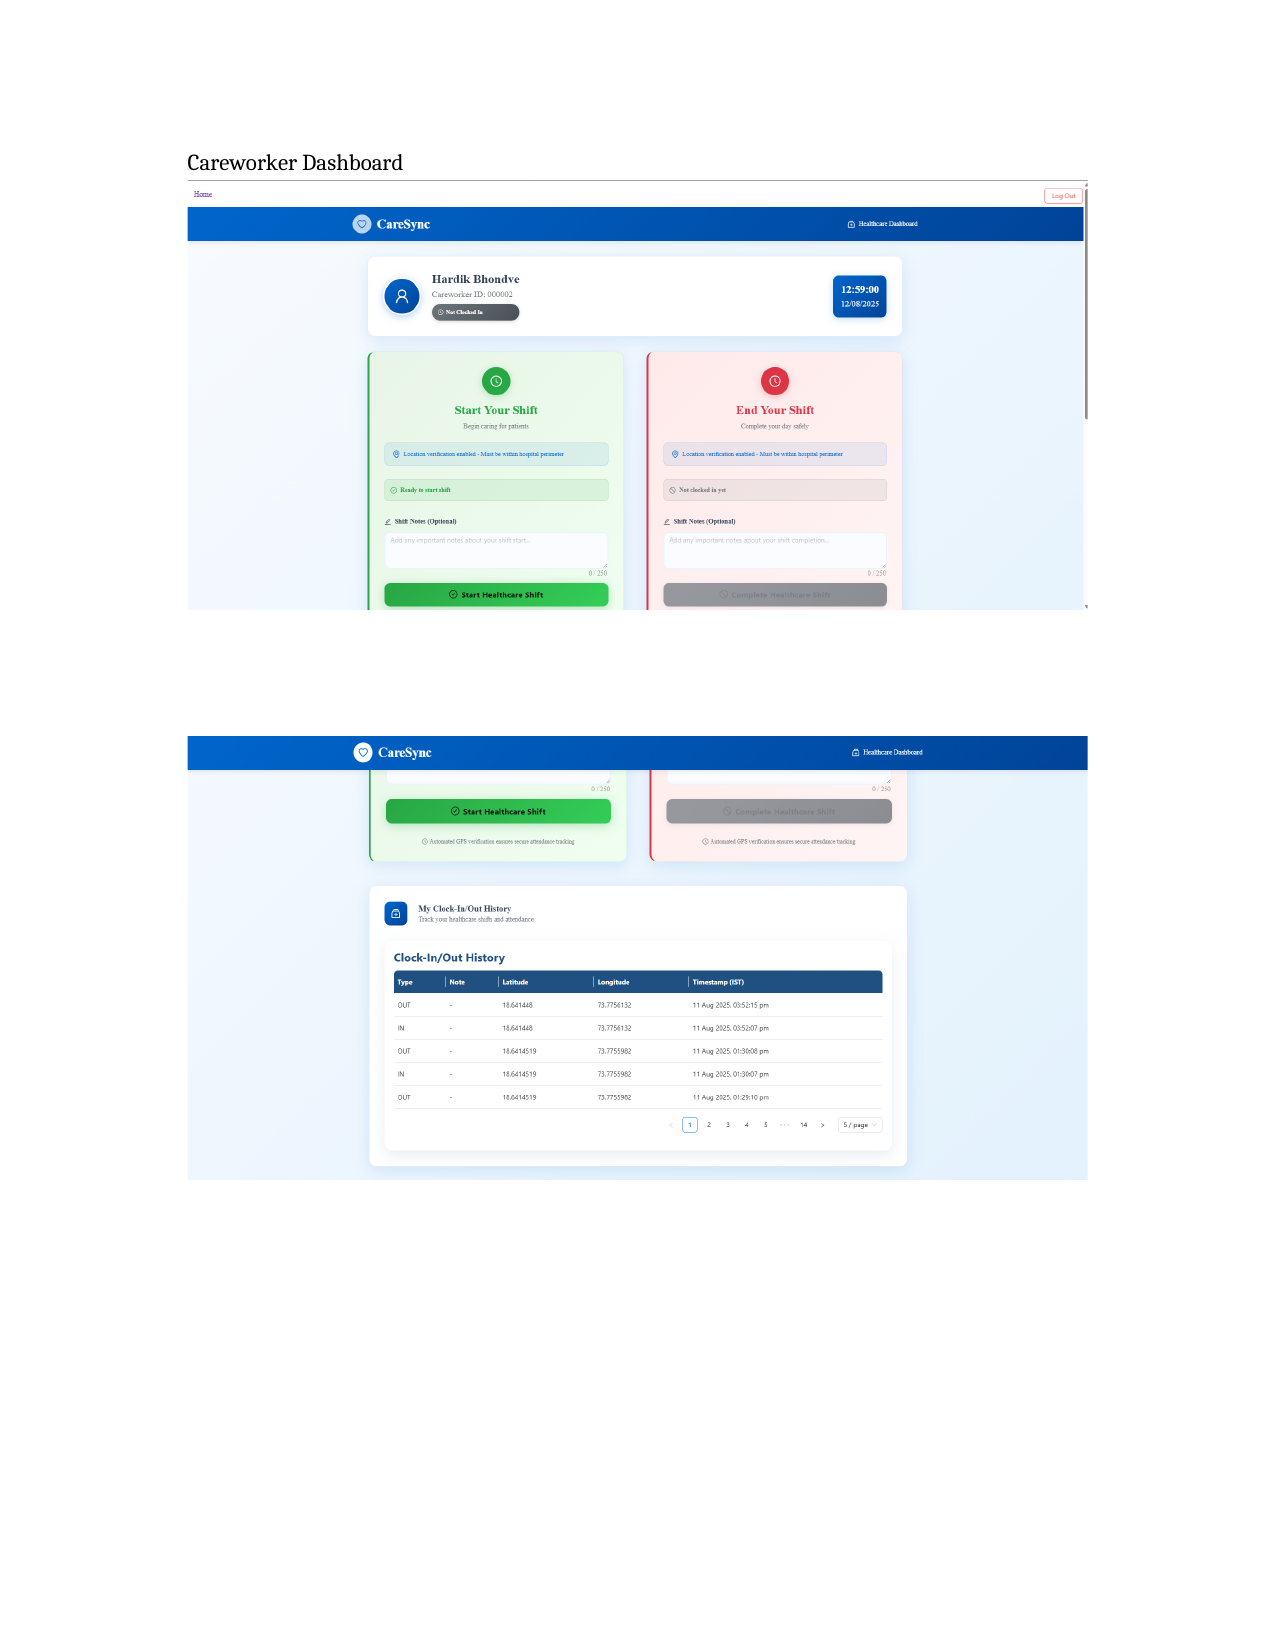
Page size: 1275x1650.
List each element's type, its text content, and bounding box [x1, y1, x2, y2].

picture [187, 736, 1088, 1180]
text Careworker Dashboard [187, 150, 1087, 180]
picture [187, 180, 1088, 610]
